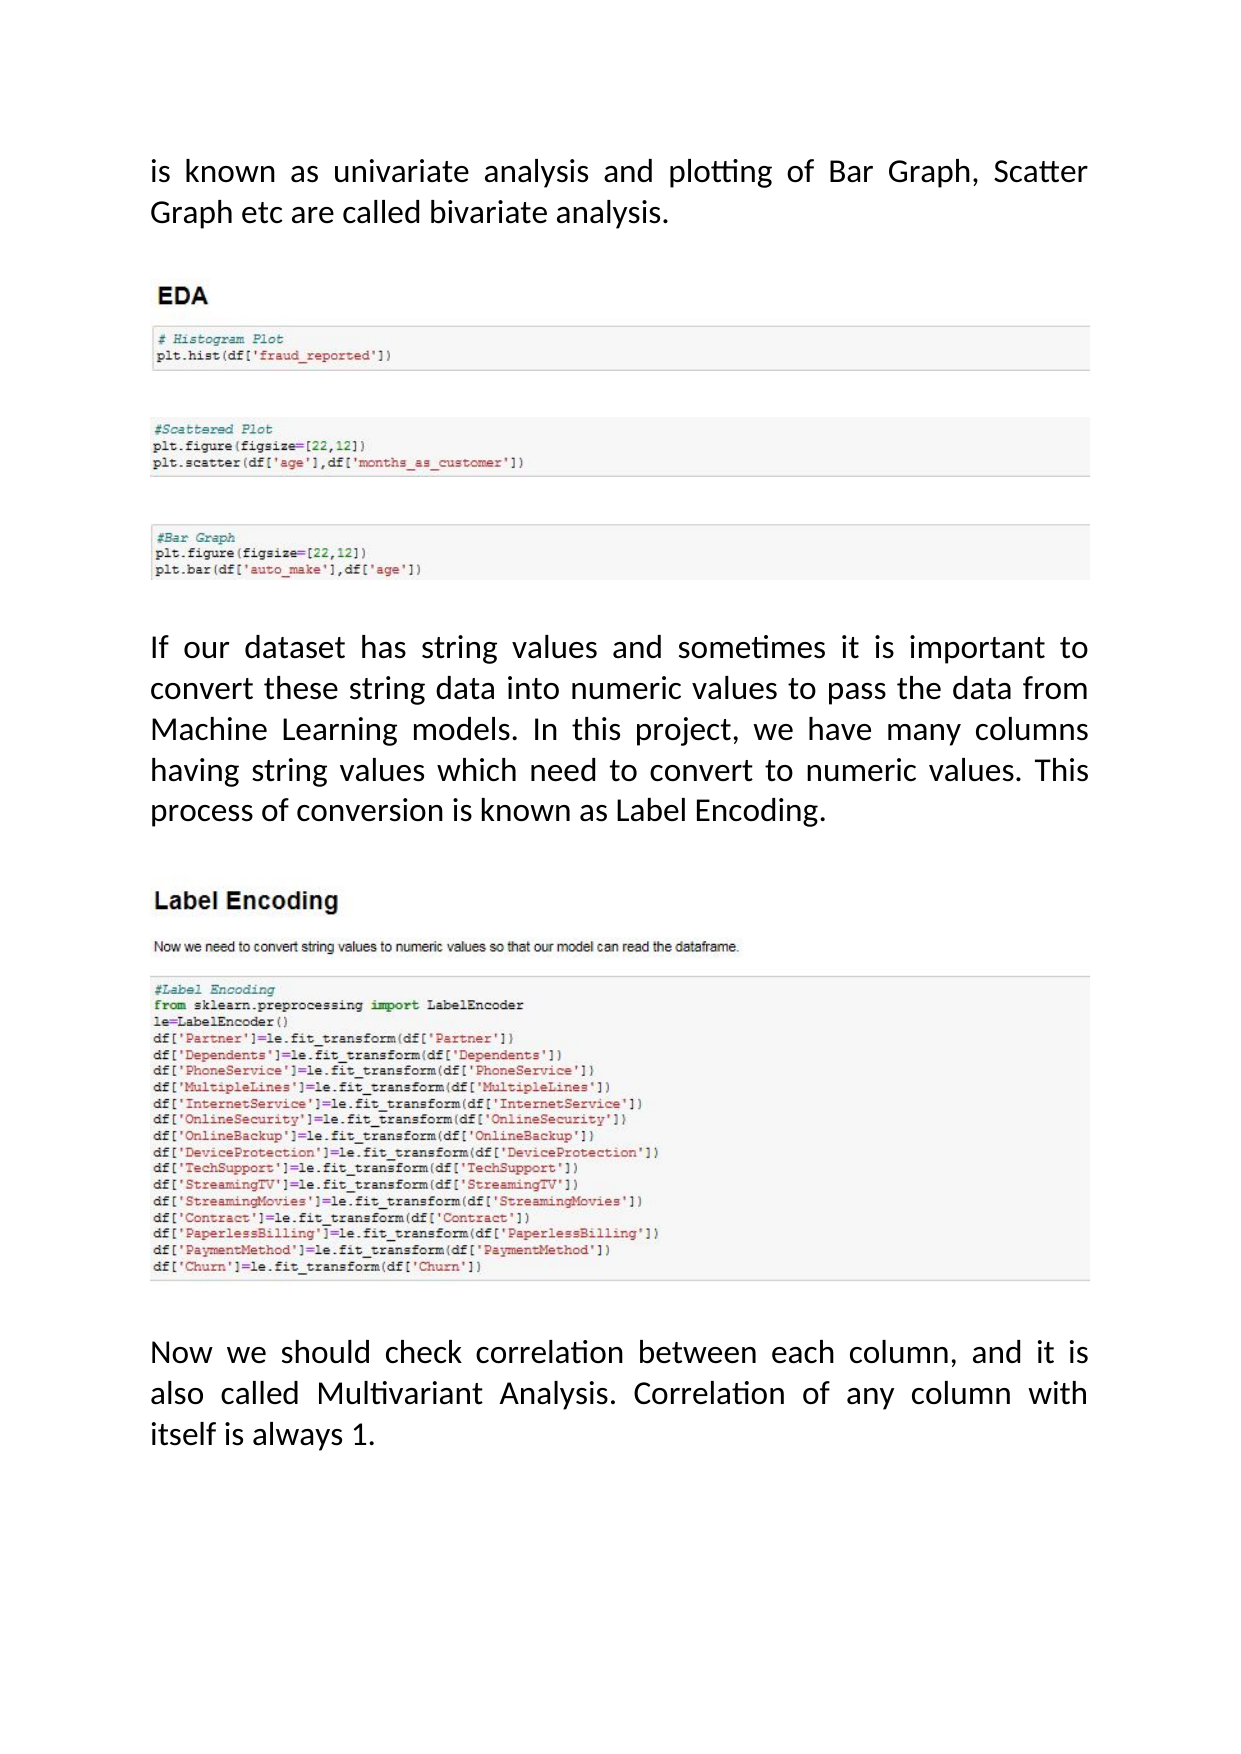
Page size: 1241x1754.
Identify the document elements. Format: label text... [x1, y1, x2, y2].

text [150, 150, 1090, 231]
text Now we should check correlation between each column, and it is also called Multivariant Analysis. Correlation of any column with itself is always 1. [150, 1331, 1090, 1454]
picture [150, 877, 1091, 1285]
picture [150, 417, 1091, 477]
text If our dataset has string values and sometimes it is important to convert these string data into numeric values to pass the data from Machine Learning models. In this project, we have many columns having string values which need to convert to numeric values. This process of conversion is known as Label Encoding. [150, 627, 1090, 830]
picture [150, 278, 1091, 371]
picture [150, 523, 1091, 580]
